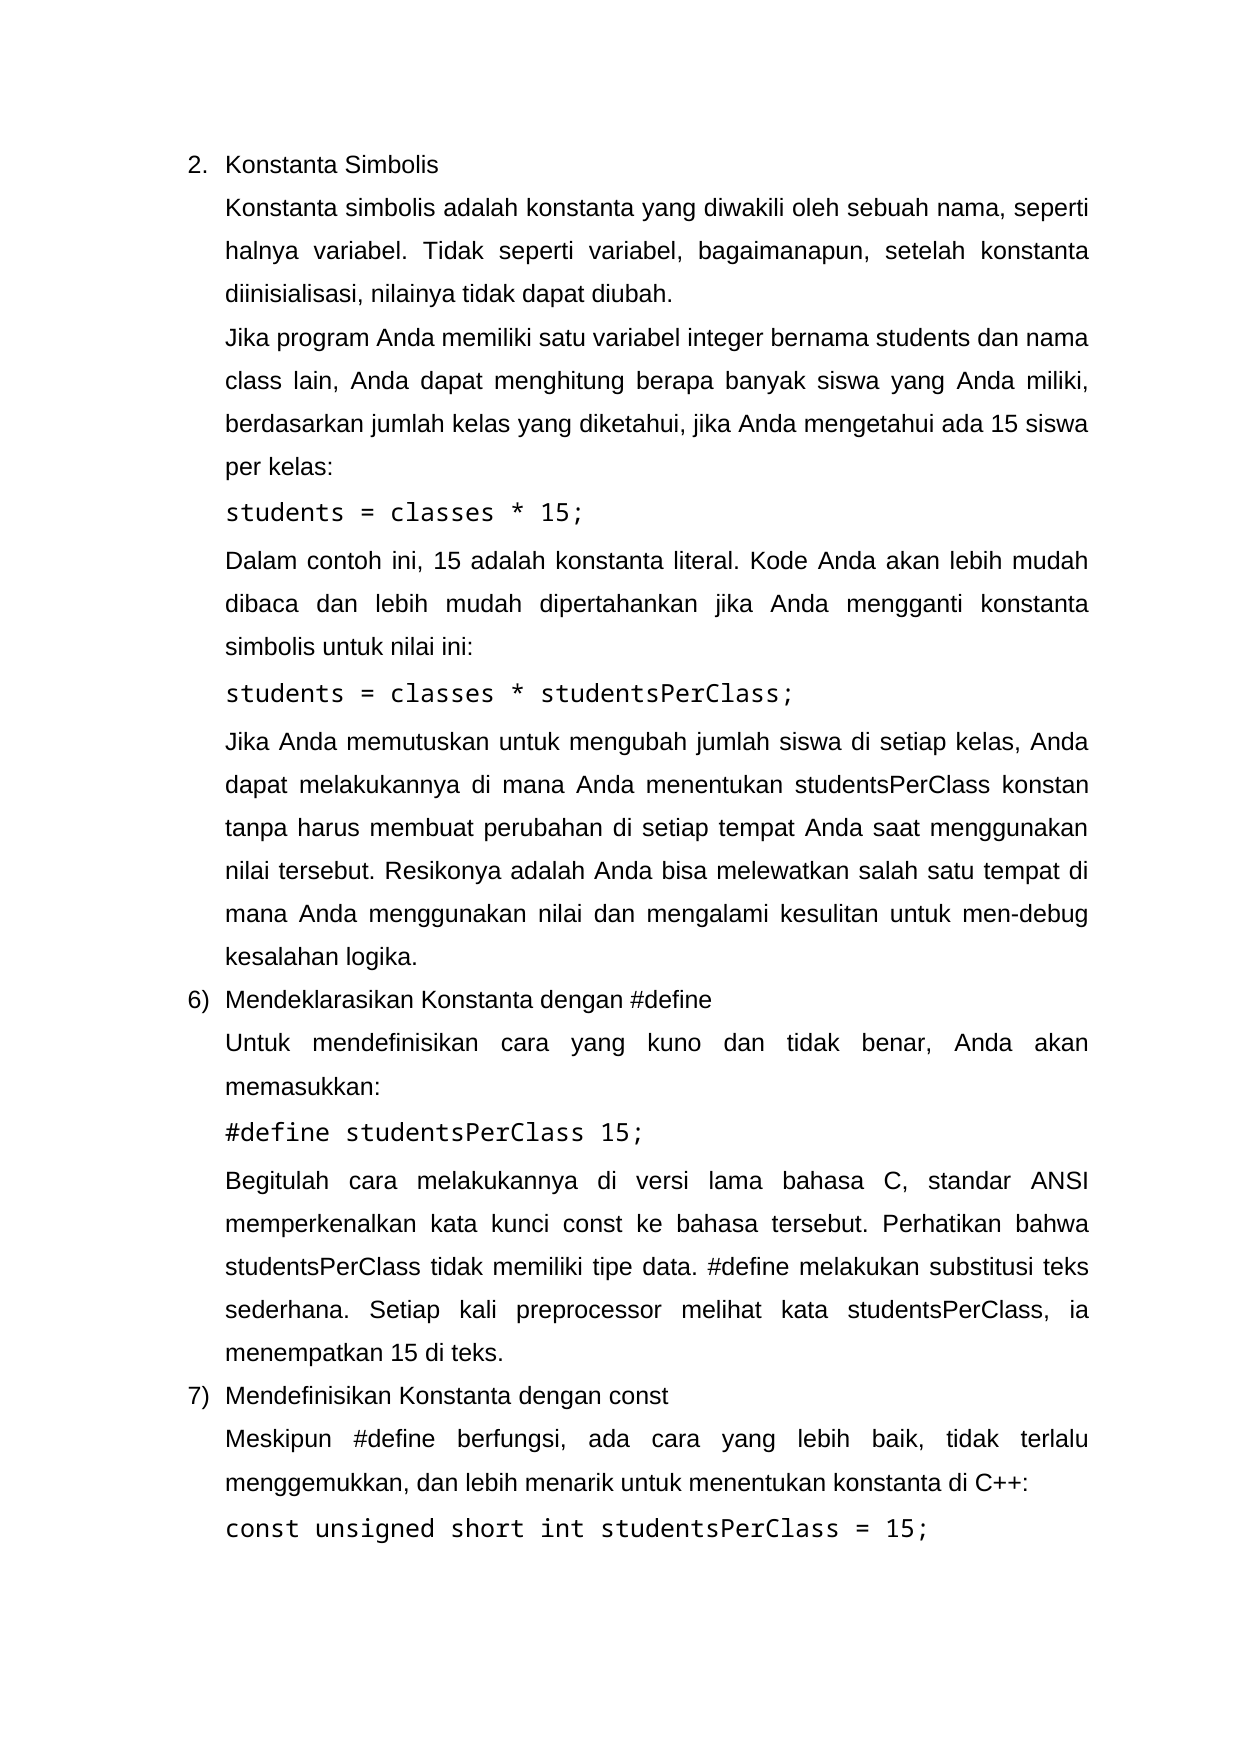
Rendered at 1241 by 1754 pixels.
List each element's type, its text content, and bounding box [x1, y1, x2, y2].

list #define studentsPerClass 15; [225, 1114, 1090, 1149]
list students = classes * 15; [225, 495, 1090, 529]
list Begitulah cara melakukannya di versi lama bahasa C, standar ANSI memperkenalkan kata kunci const ke bahasa tersebut. Perhatikan bahwa studentsPerClass tidak memiliki tipe data. #define melakukan substitusi teks sederhana. Setiap kali preprocessor melihat kata studentsPerClass, ia menempatkan 15 di teks. [225, 1166, 1090, 1367]
list Mendeklarasikan Konstanta dengan #define [187, 985, 1090, 1014]
list Konstanta simbolis adalah konstanta yang diwakili oleh sebuah nama, seperti halnya variabel. Tidak seperti variabel, bagaimanapun, setelah konstanta diinisialisasi, nilainya tidak dapat diubah. [225, 193, 1090, 308]
list const unsigned short int studentsPerClass = 15; [225, 1511, 1090, 1545]
list students = classes * studentsPerClass; [225, 675, 1090, 709]
list Jika program Anda memiliki satu variabel integer bernama students dan nama class lain, Anda dapat menghitung berapa banyak siswa yang Anda miliki, berdasarkan jumlah kelas yang diketahui, jika Anda mengetahui ada 15 siswa per kelas: [225, 322, 1090, 481]
list Dalam contoh ini, 15 adalah konstanta literal. Kode Anda akan lebih mudah dibaca dan lebih mudah dipertahankan jika Anda mengganti konstanta simbolis untuk nilai ini: [225, 546, 1090, 661]
list Mendefinisikan Konstanta dengan const [187, 1381, 1090, 1410]
list Jika Anda memutuskan untuk mengubah jumlah siswa di setiap kelas, Anda dapat melakukannya di mana Anda menentukan studentsPerClass konstan tanpa harus membuat perubahan di setiap tempat Anda saat menggunakan nilai tersebut. Resikonya adalah Anda bisa melewatkan salah satu tempat di mana Anda menggunakan nilai dan mengalami kesulitan untuk men-debug kesalahan logika. [225, 726, 1090, 971]
list Meskipun #define berfungsi, ada cara yang lebih baik, tidak terlalu menggemukkan, dan lebih menarik untuk menentukan konstanta di C++: [225, 1424, 1090, 1496]
list Konstanta Simbolis [187, 150, 1090, 179]
list Untuk mendefinisikan cara yang kuno dan tidak benar, Anda akan memasukkan: [225, 1028, 1090, 1100]
